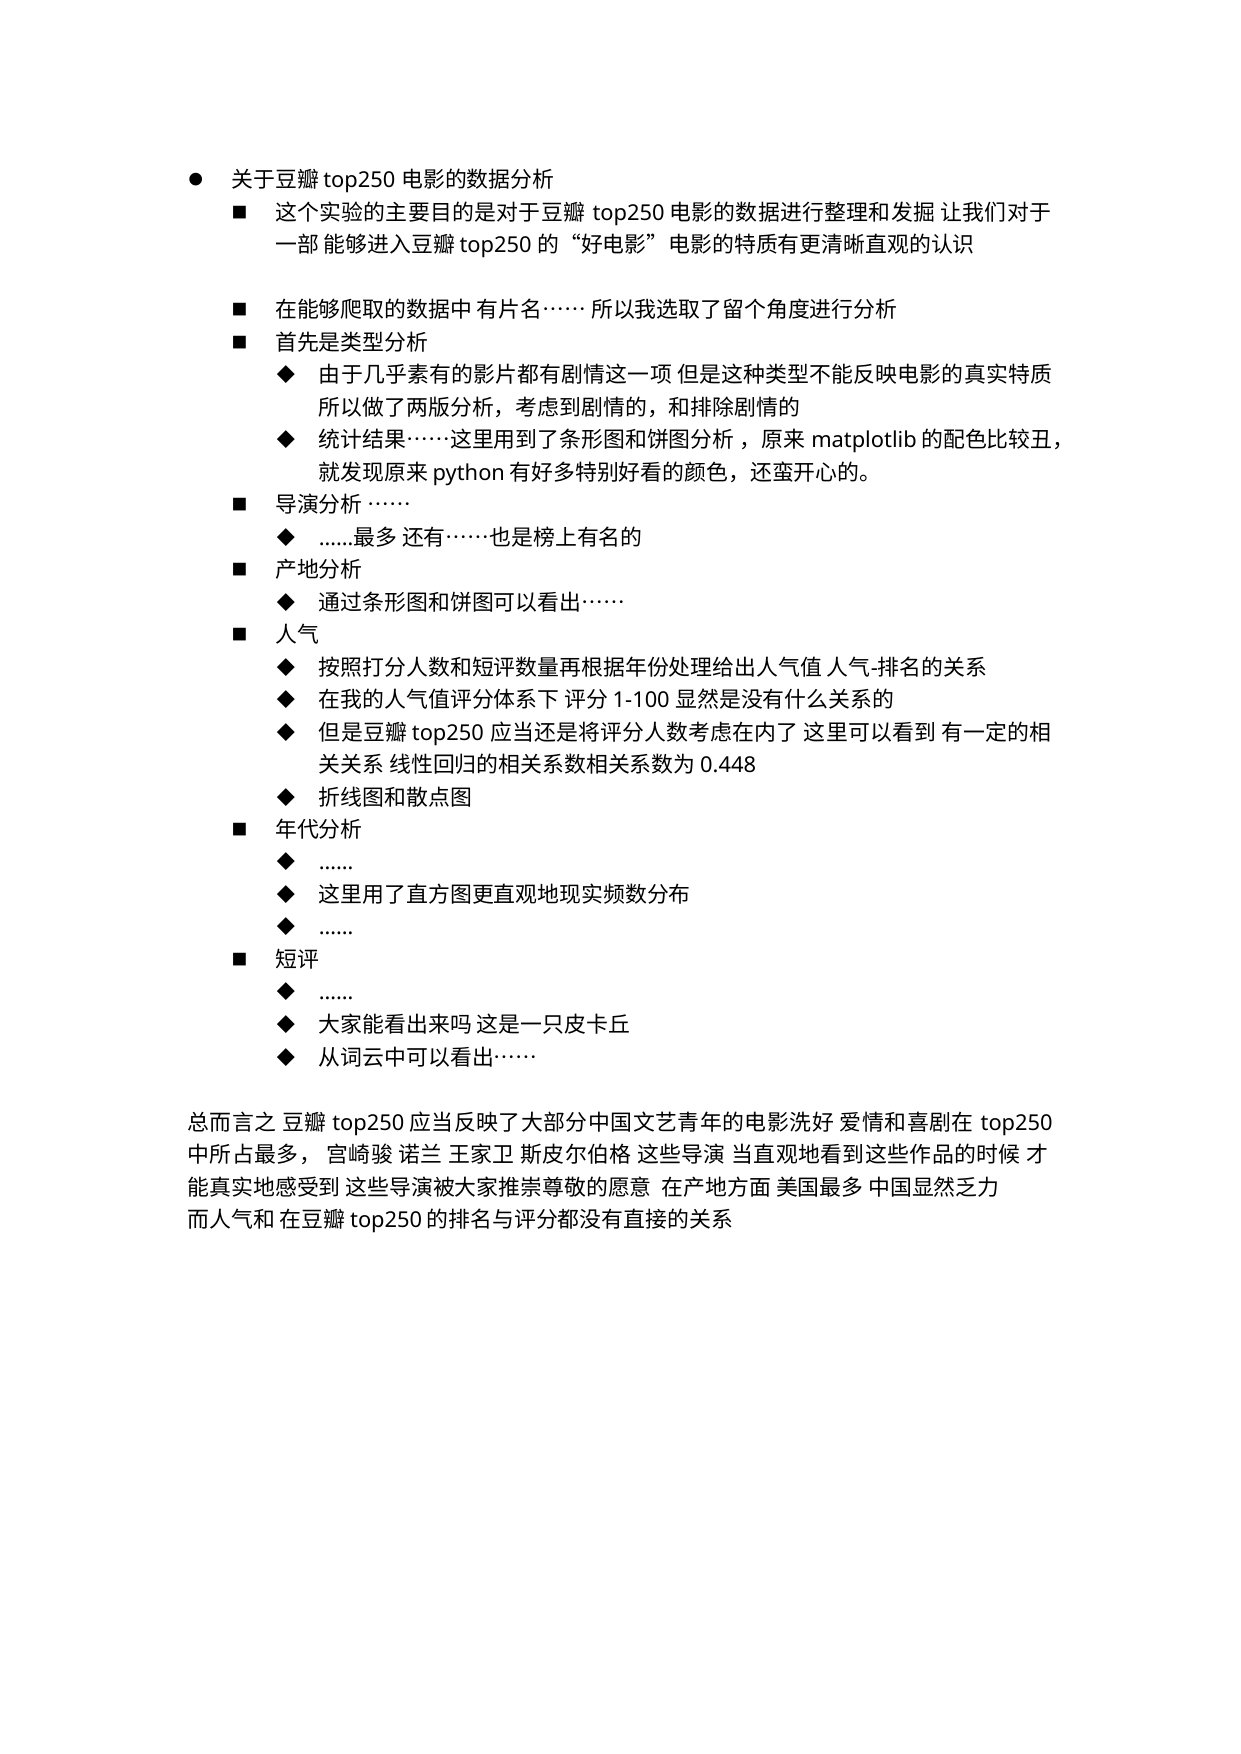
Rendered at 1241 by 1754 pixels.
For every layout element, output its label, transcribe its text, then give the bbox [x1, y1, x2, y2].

list 但是豆瓣top250 应当还是将评分人数考虑在内了 这里可以看到 有一定的相关关系 线性回归的相关系数相关系数为0.448 [275, 714, 1053, 779]
list 这个实验的主要目的是对于豆瓣 top250电影的数据进行整理和发掘 让我们对于一部 能够进入豆瓣top250 的“好电影”电影的特质有更清晰直观的认识 [231, 194, 1053, 259]
list 折线图和散点图 [275, 779, 1053, 812]
list 这里用了直方图更直观地现实频数分布 [275, 877, 1053, 909]
list 导演分析 …… [231, 487, 1053, 519]
list 人气 [231, 617, 1053, 649]
list 按照打分人数和短评数量再根据年份处理给出人气值 人气-排名的关系 [275, 649, 1053, 682]
list 短评 [231, 942, 1053, 974]
list 通过条形图和饼图可以看出…… [275, 584, 1053, 617]
list 关于豆瓣top250 电影的数据分析 [187, 162, 1053, 194]
list 统计结果……这里用到了条形图和饼图分析 ，原来matplotlib的配色比较丑，就发现原来python有好多特别好看的颜色，还蛮开心的。 [275, 422, 1053, 487]
list 在我的人气值评分体系下 评分1-100 显然是没有什么关系的 [275, 682, 1053, 714]
list ……最多 还有……也是榜上有名的 [275, 519, 1053, 552]
list 产地分析 [231, 552, 1053, 584]
list 首先是类型分析 [231, 324, 1053, 357]
list 大家能看出来吗 这是一只皮卡丘 [275, 1007, 1053, 1039]
text 总而言之 豆瓣top250应当反映了大部分中国文艺青年的电影洗好 爱情和喜剧在top250 中所占最多， 宫崎骏 诺兰 王家卫 斯皮尔伯格 这些导演 当直观地看到这些作品的时候 才能真实地感受到 这些导演被大家推崇尊敬的愿意 在产地方面 美国最多 中国显然乏力 [187, 1104, 1053, 1202]
list 从词云中可以看出…… [275, 1039, 1053, 1072]
list 在能够爬取的数据中 有片名…… 所以我选取了留个角度进行分析 [231, 292, 1053, 324]
list 由于几乎素有的影片都有剧情这一项 但是这种类型不能反映电影的真实特质 所以做了两版分析，考虑到剧情的，和排除剧情的 [275, 357, 1053, 422]
list 年代分析 [231, 812, 1053, 844]
list …… [275, 974, 1053, 1007]
list …… [275, 909, 1053, 942]
list …… [275, 844, 1053, 877]
text 而人气和 在豆瓣top250的排名与评分都没有直接的关系 [187, 1202, 1053, 1234]
